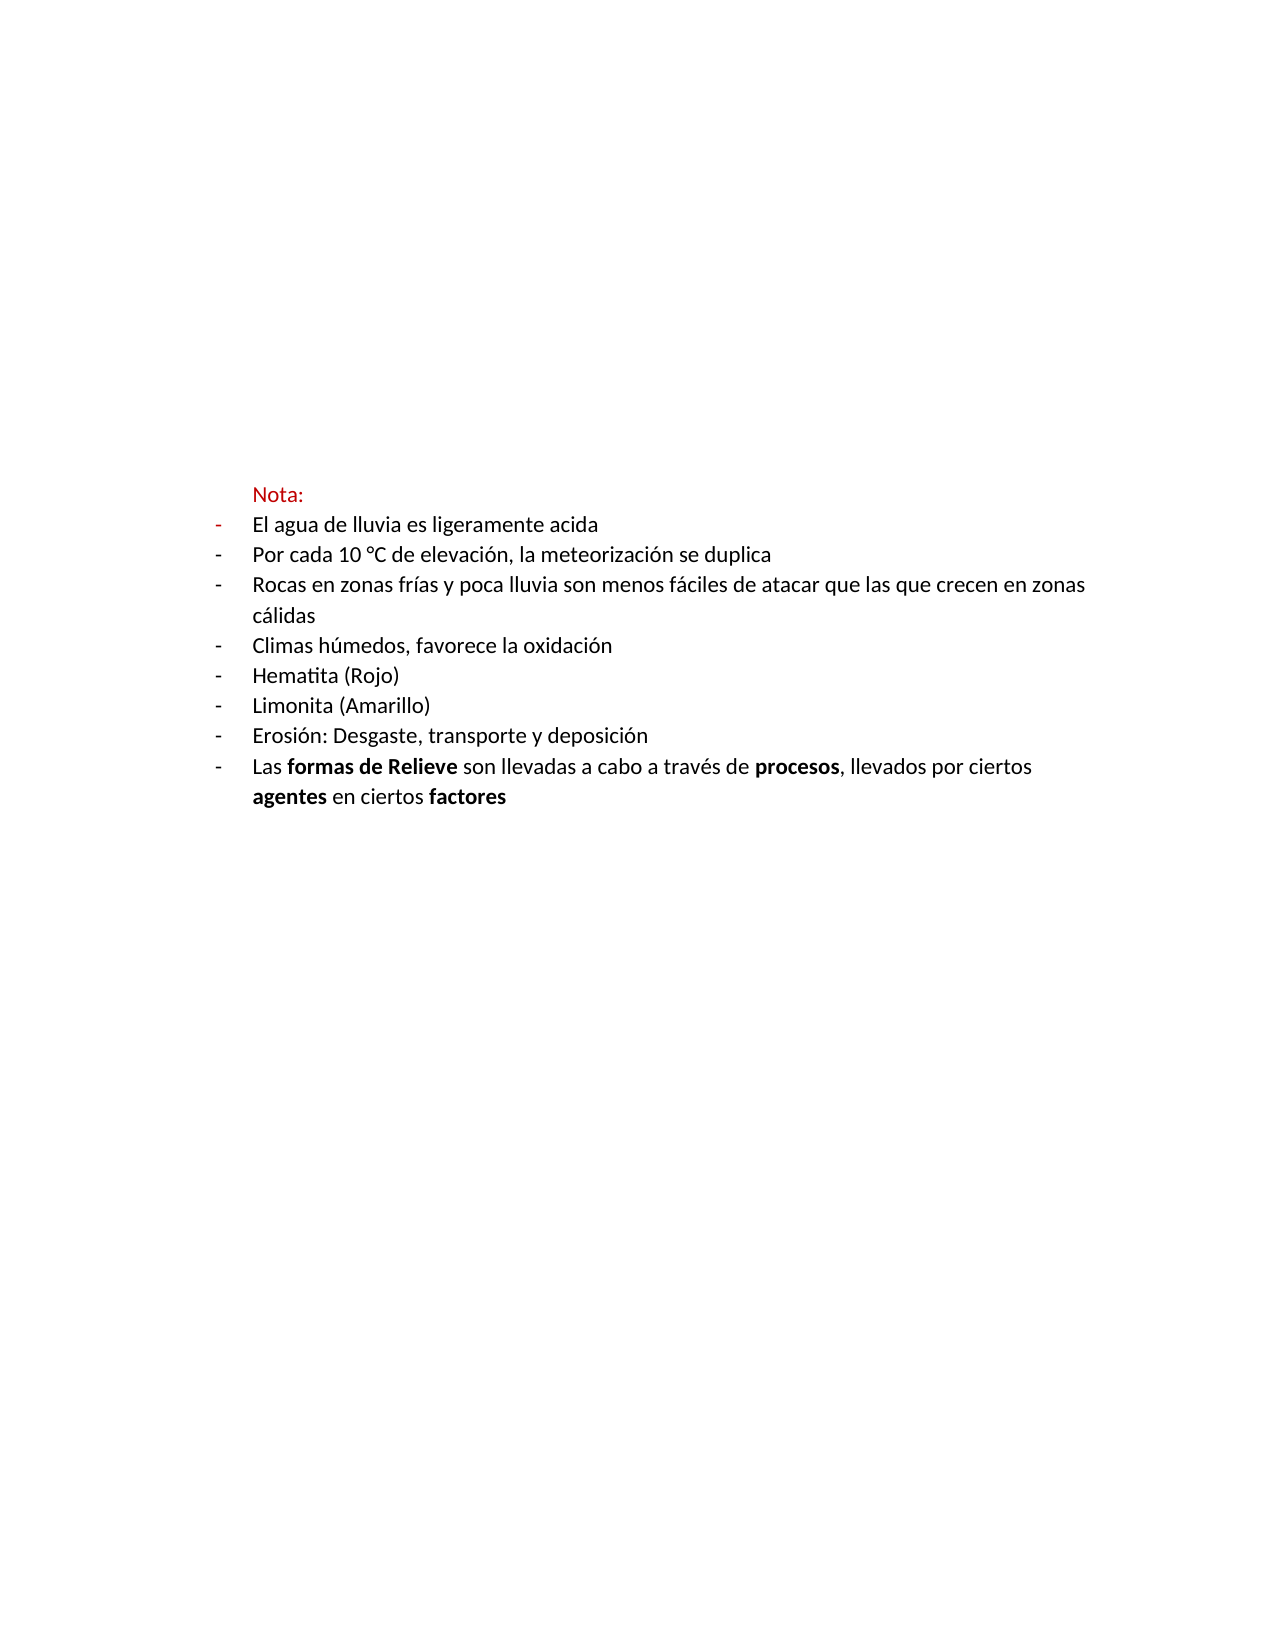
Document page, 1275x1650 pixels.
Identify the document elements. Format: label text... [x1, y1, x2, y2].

list Climas húmedos, favorece la oxidación [215, 631, 1098, 659]
list Nota: [252, 480, 1098, 508]
list Limonita (Amarillo) [215, 691, 1098, 719]
list El agua de lluvia es ligeramente acida [215, 510, 1098, 538]
list Rocas en zonas frías y poca lluvia son menos fáciles de atacar que las que crecen en zonas cálidas [215, 571, 1098, 629]
list Erosión: Desgaste, transporte y deposición [215, 722, 1098, 749]
list Hematita (Rojo) [215, 661, 1098, 689]
list Las formas de Relieve son llevadas a cabo a través de procesos, llevados por ciertos agentes en ciertos factores [215, 752, 1098, 810]
list Por cada 10 °C de elevación, la meteorización se duplica [215, 540, 1098, 568]
